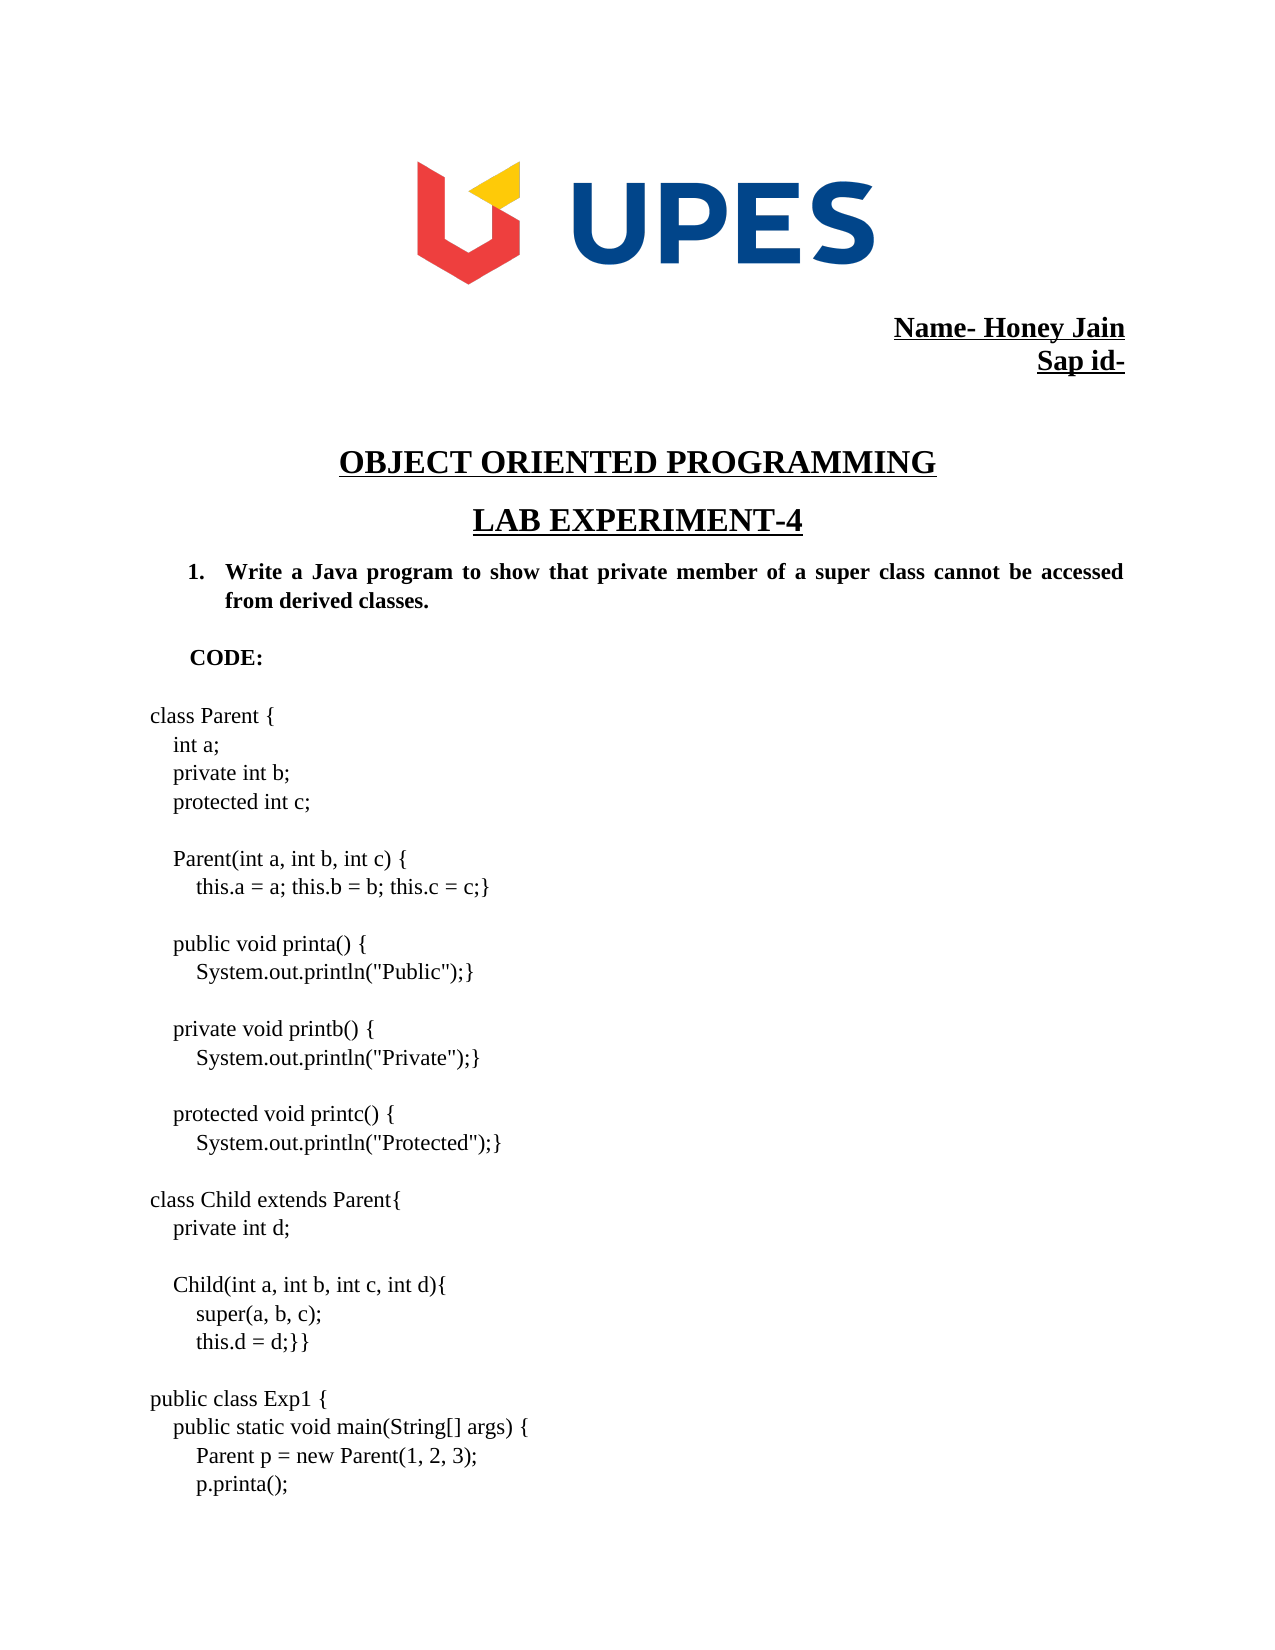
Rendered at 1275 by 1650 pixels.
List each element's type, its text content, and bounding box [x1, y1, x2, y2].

text Parent(int a, int b, int c) { [150, 844, 1125, 871]
text int a; [150, 731, 1125, 757]
text this.a = a; this.b = b; this.c = c;} [150, 873, 1125, 899]
text Sap id- [150, 343, 1125, 377]
text CODE: [189, 644, 1125, 670]
text System.out.println("Public");} [150, 958, 1125, 985]
text private int b; [150, 759, 1125, 786]
text LAB EXPERIMENT-4 [150, 500, 1125, 539]
text System.out.println("Protected");} [150, 1129, 1125, 1155]
text public void printa() { [150, 930, 1125, 956]
text p.printa(); [150, 1470, 1125, 1497]
text class Child extends Parent{ [150, 1186, 1125, 1212]
text public static void main(String[] args) { [150, 1413, 1125, 1440]
text OBJECT ORIENTED PROGRAMMING [150, 442, 1125, 481]
text public class Exp1 { [150, 1385, 1125, 1411]
text Name- Honey Jain [150, 310, 1125, 343]
text protected int c; [150, 788, 1125, 814]
text this.d = d;}} [150, 1328, 1125, 1354]
text Child(int a, int b, int c, int d){ [150, 1271, 1125, 1297]
text private int d; [150, 1214, 1125, 1241]
picture [394, 150, 895, 296]
text super(a, b, c); [150, 1299, 1125, 1326]
text class Parent { [150, 702, 1125, 729]
text protected void printc() { [150, 1101, 1125, 1127]
list Write a Java program to show that private member of a super class cannot be accessed from derived classes. [187, 558, 1125, 613]
text private void printb() { [150, 1015, 1125, 1042]
text System.out.println("Private");} [150, 1044, 1125, 1070]
text Parent p = new Parent(1, 2, 3); [150, 1442, 1125, 1468]
